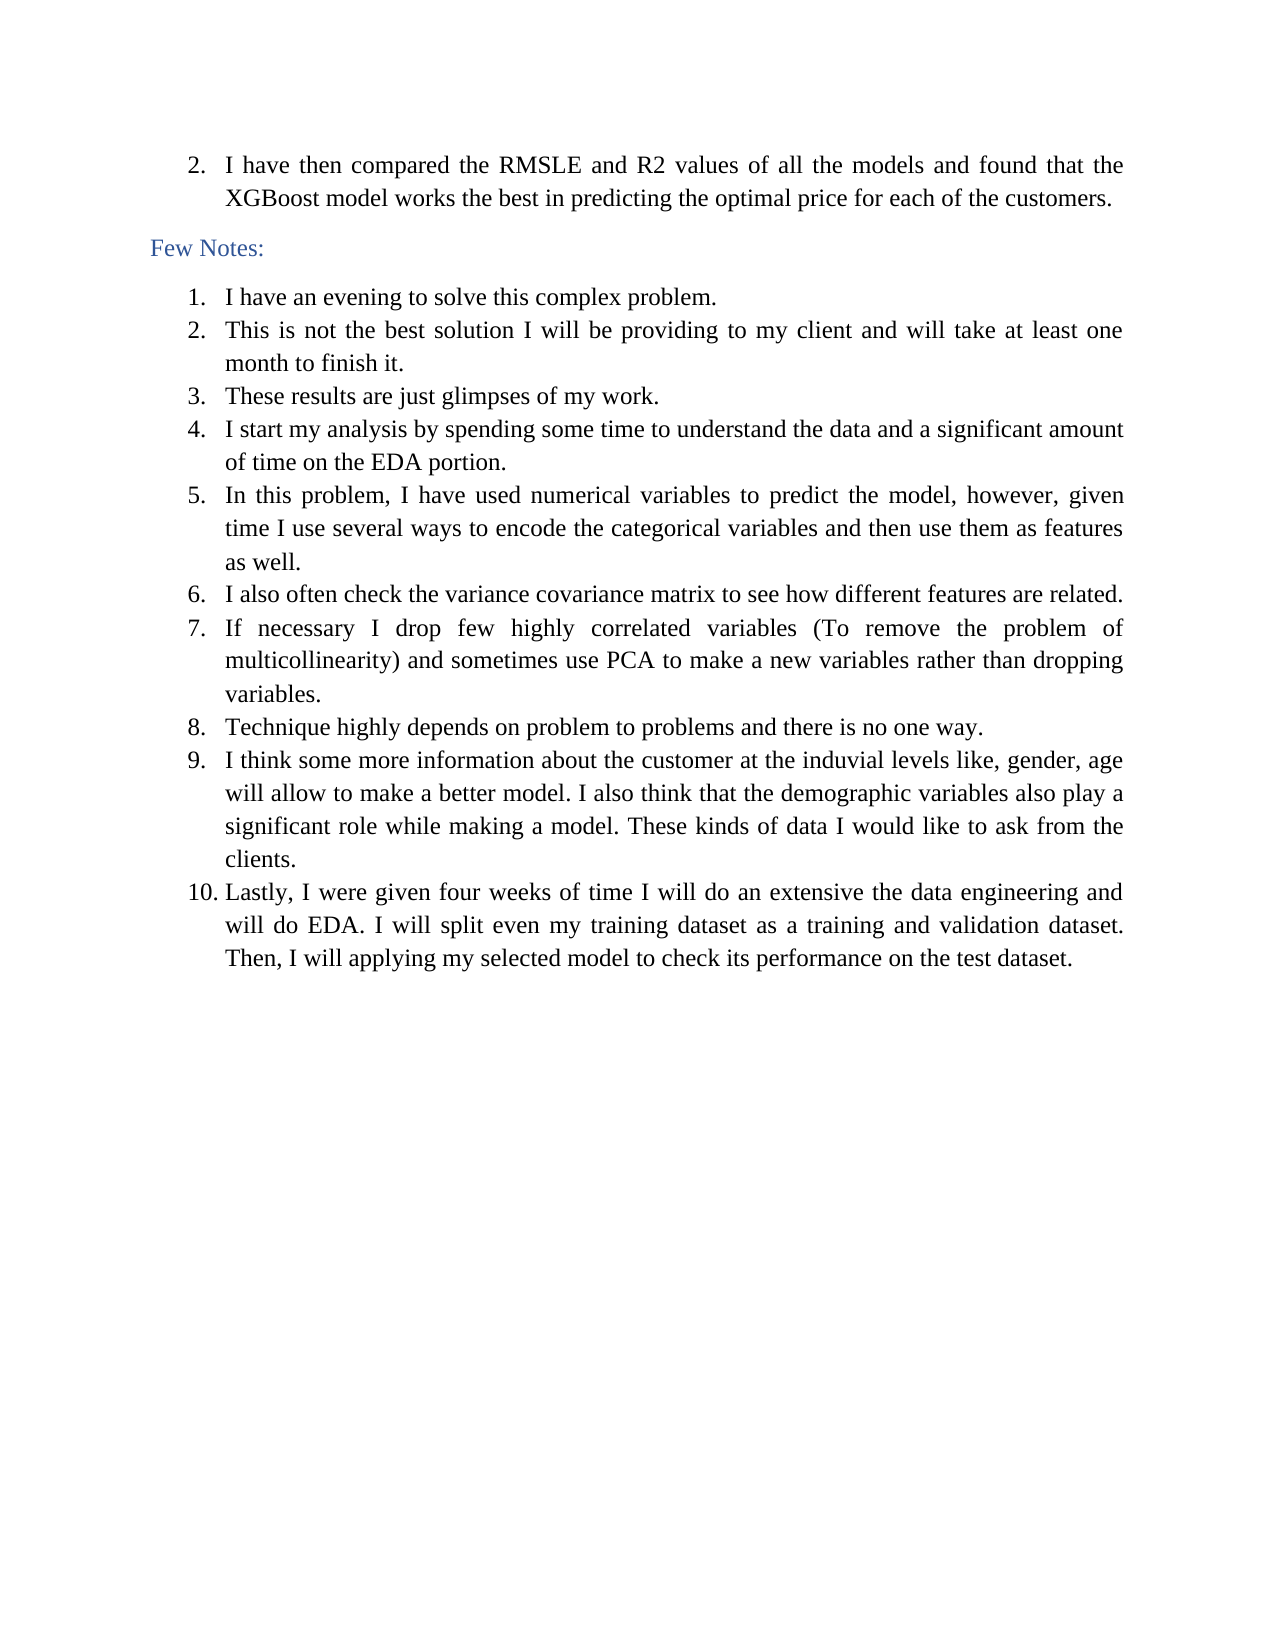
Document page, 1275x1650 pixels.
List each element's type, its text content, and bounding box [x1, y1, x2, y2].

list Technique highly depends on problem to problems and there is no one way. [187, 712, 1125, 740]
list I start my analysis by spending some time to understand the data and a significant amount of time on the EDA portion. [187, 414, 1125, 476]
list I have then compared the RMSLE and R2 values of all the models and found that the XGBoost model works the best in predicting the optimal price for each of the customers. [187, 150, 1125, 212]
list In this problem, I have used numerical variables to predict the model, however, given time I use several ways to encode the categorical variables and then use them as features as well. [187, 481, 1125, 575]
list Lastly, I were given four weeks of time I will do an extensive the data engineering and will do EDA. I will split even my training dataset as a training and validation dataset. Then, I will applying my selected model to check its performance on the test dataset. [187, 877, 1125, 972]
list I also often check the variance covariance matrix to see how different features are related. [187, 579, 1125, 608]
list I have an evening to solve this complex problem. [187, 282, 1125, 311]
list If necessary I drop few highly correlated variables (To remove the problem of multicollinearity) and sometimes use PCA to make a new variables rather than dropping variables. [187, 613, 1125, 707]
list This is not the best solution I will be providing to my client and will take at least one month to finish it. [187, 315, 1125, 377]
text Few Notes: [150, 233, 1125, 261]
list These results are just glimpses of my work. [187, 381, 1125, 410]
list I think some more information about the customer at the induvial levels like, gender, age will allow to make a better model. I also think that the demographic variables also play a significant role while making a model. These kinds of data I would like to ask from the clients. [187, 745, 1125, 872]
